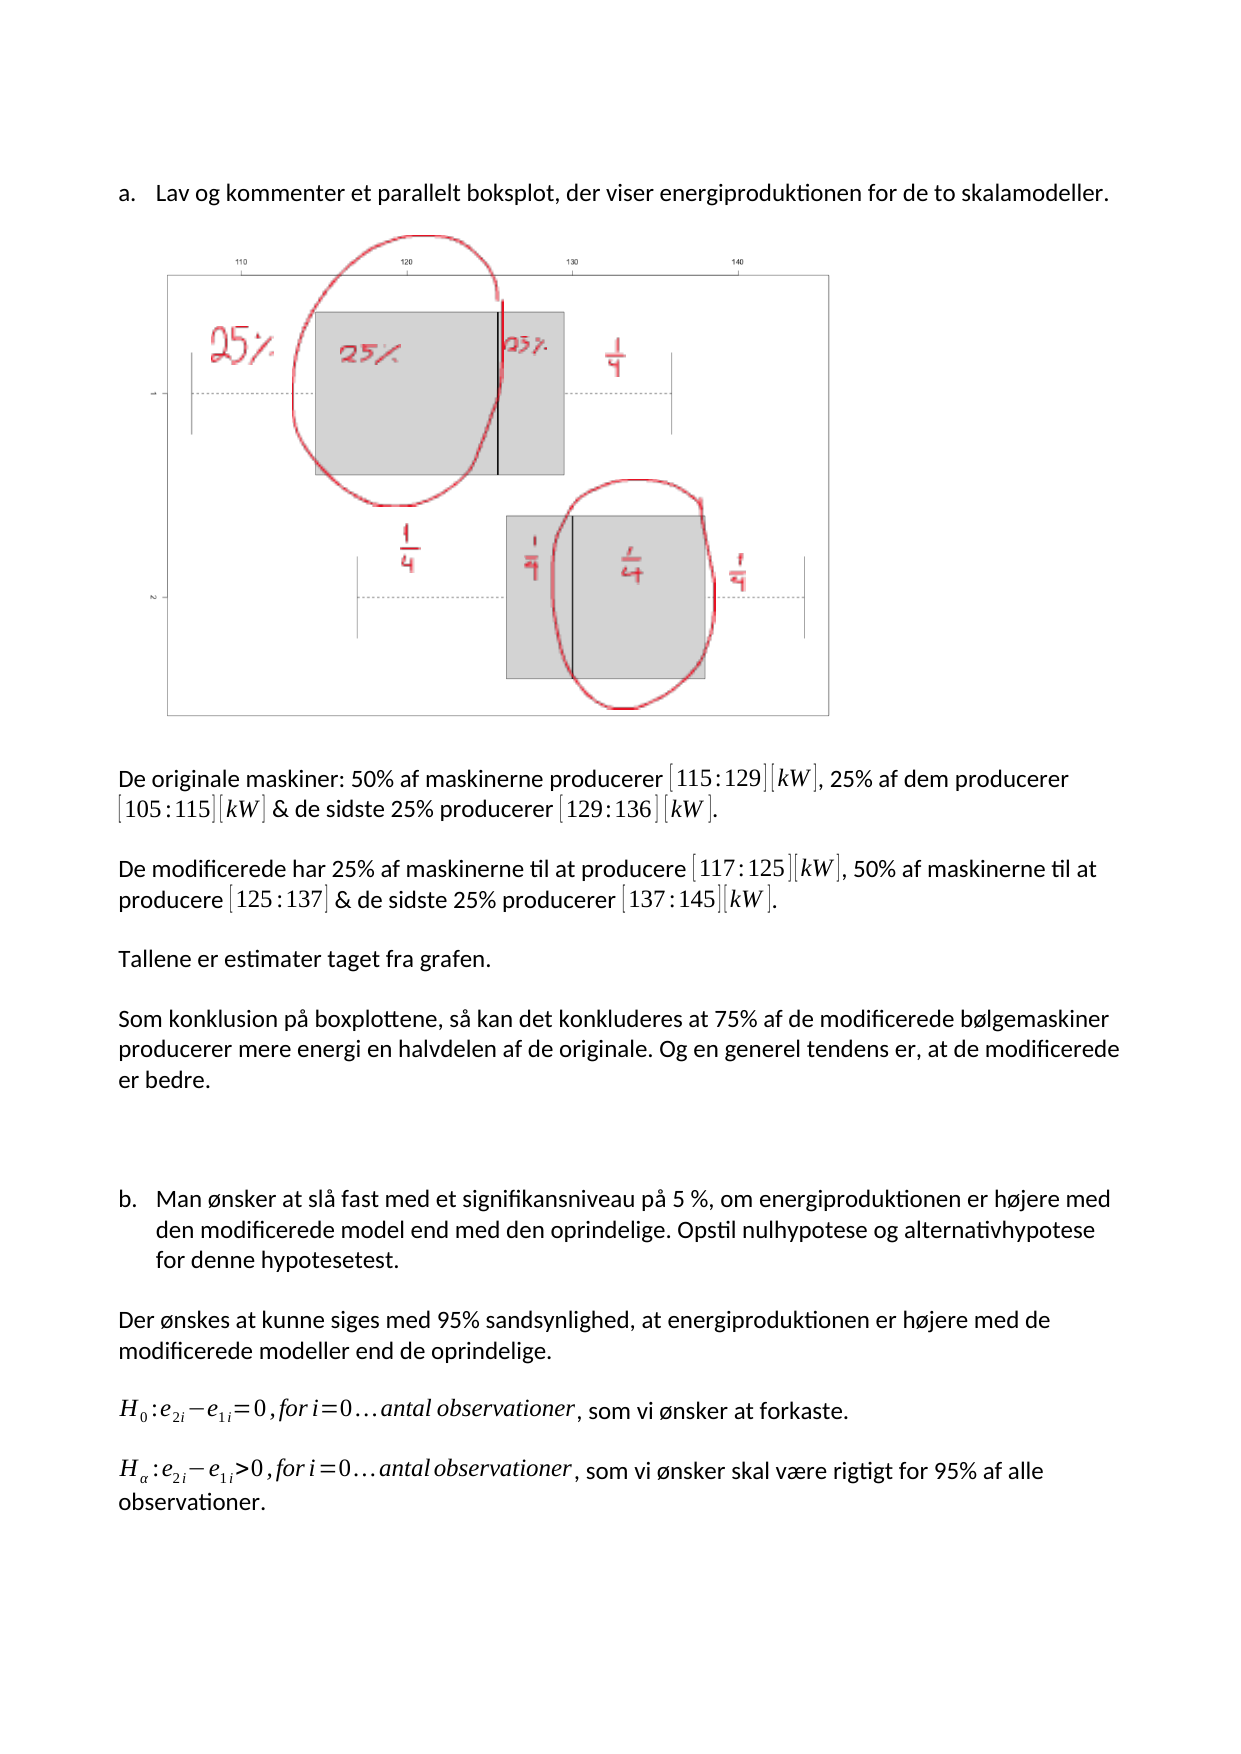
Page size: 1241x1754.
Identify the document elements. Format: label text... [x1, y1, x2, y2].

text De originale maskiner: 50% af maskinerne producerer , 25% af dem producerer & de sidste 25% producerer . [118, 763, 1122, 824]
text , som vi ønsker skal være rigtigt for 95% af alle observationer. [118, 1455, 1122, 1517]
picture [122, 235, 864, 733]
text Som konklusion på boxplottene, så kan det konkluderes at 75% af de modificerede bølgemaskiner producerer mere energi en halvdelen af de originale. Og en generel tendens er, at de modificerede er bedre. [118, 1003, 1122, 1095]
list Man ønsker at slå fast med et signifikansniveau på 5 %, om energiproduktionen er højere med den modificerede model end med den oprindelige. Opstil nulhypotese og alternativhypotese for denne hypotesetest. [118, 1183, 1122, 1275]
text De modificerede har 25% af maskinerne til at producere , 50% af maskinerne til at producere & de sidste 25% producerer . [118, 853, 1122, 914]
list Lav og kommenter et parallelt boksplot, der viser energiproduktionen for de to skalamodeller. [118, 177, 1122, 208]
text , som vi ønsker at forkaste. [118, 1394, 1122, 1426]
text Der ønskes at kunne siges med 95% sandsynlighed, at energiproduktionen er højere med de modificerede modeller end de oprindelige. [118, 1304, 1122, 1365]
text Tallene er estimater taget fra grafen. [118, 943, 1122, 974]
